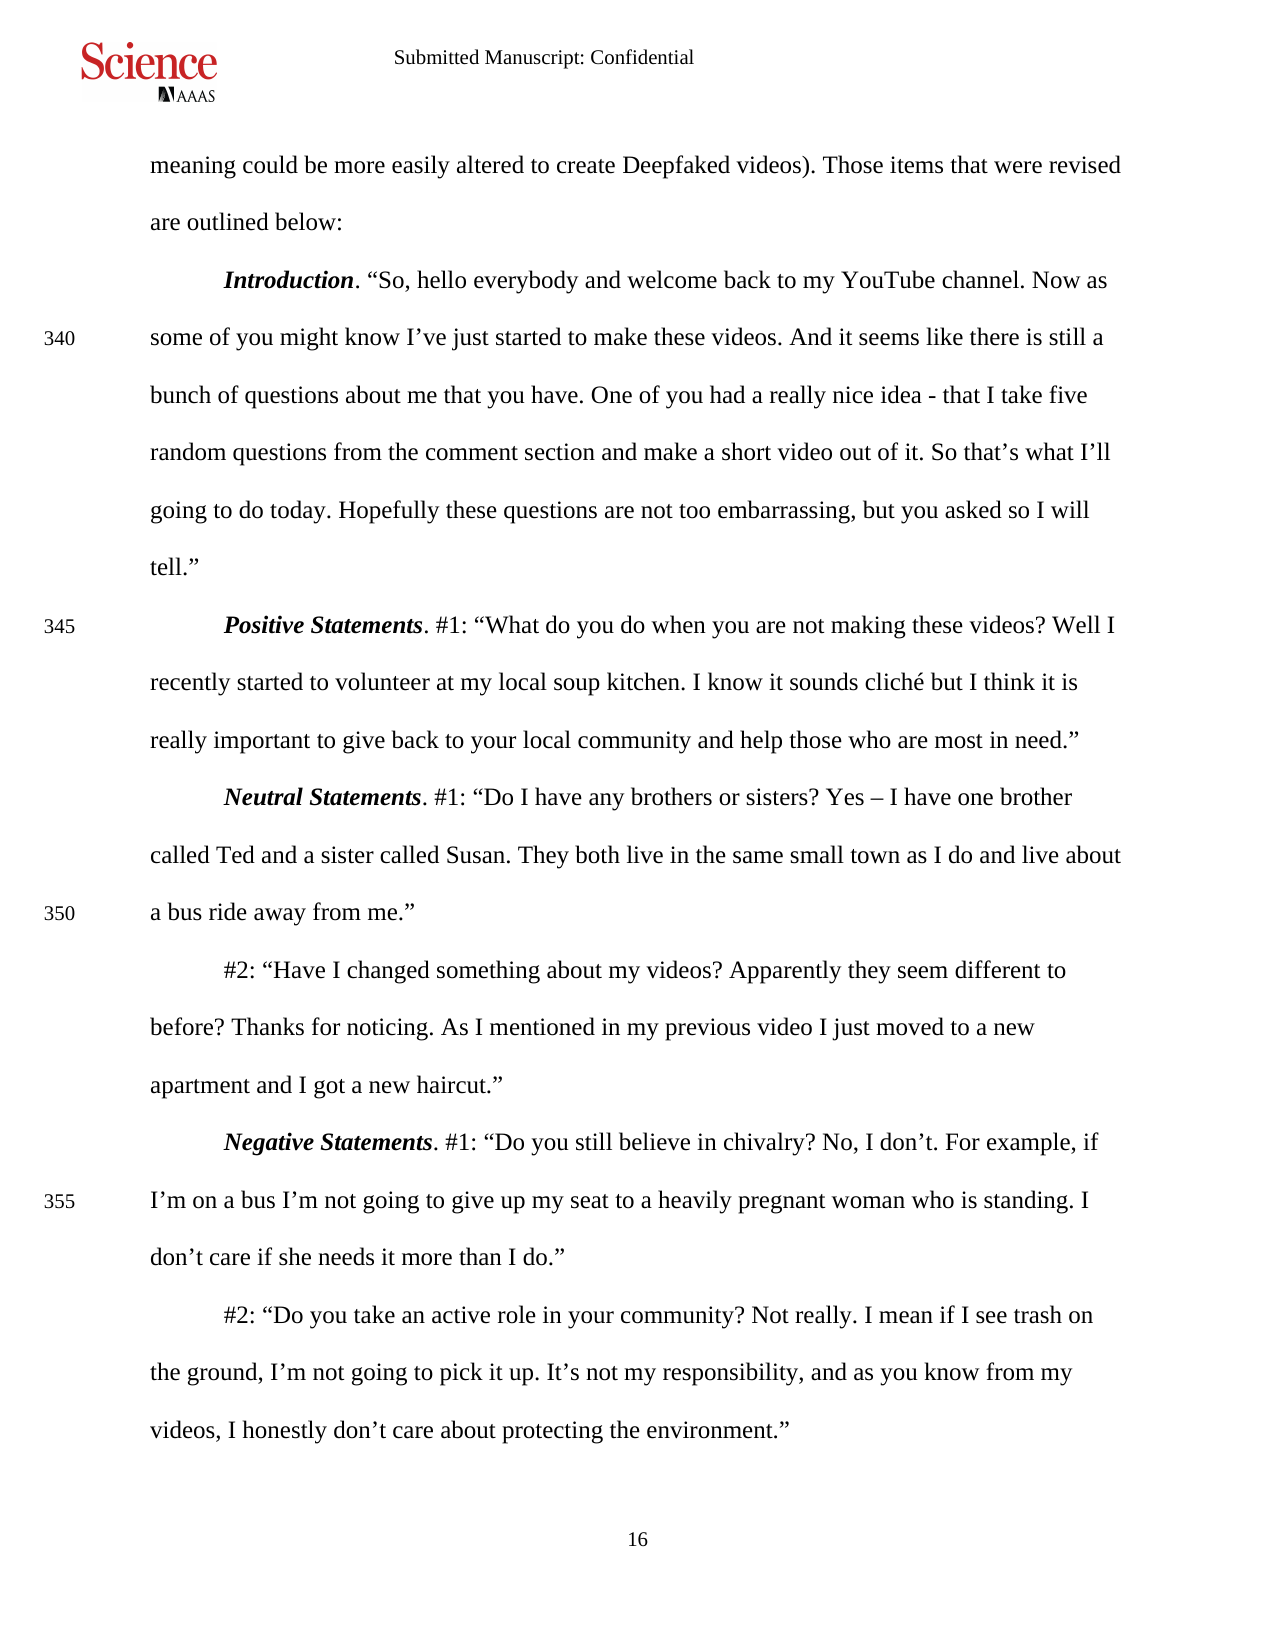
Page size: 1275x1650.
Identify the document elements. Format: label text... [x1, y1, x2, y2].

text Positive Statements. #1: “What do you do when you are not making these videos? Well I recently started to volunteer at my local soup kitchen. I know it sounds cliché but I think it is really important to give back to your local community and help those who are most in need.” [150, 610, 1125, 754]
picture [81, 42, 217, 102]
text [150, 150, 1125, 236]
text Introduction. “So, hello everybody and welcome back to my YouTube channel. Now as some of you might know I’ve just started to make these videos. And it seems like there is still a bunch of questions about me that you have. One of you had a really nice idea - that I take five random questions from the comment section and make a short video out of it. So that’s what I’ll going to do today. Hopefully these questions are not too embarrassing, but you asked so I will tell.” [150, 265, 1125, 581]
text #2: “Do you take an active role in your community? Not really. I mean if I see trash on the ground, I’m not going to pick it up. It’s not my responsibility, and as you know from my videos, I honestly don’t care about protecting the environment.” [150, 1300, 1125, 1444]
text Negative Statements. #1: “Do you still believe in chivalry? No, I don’t. For example, if I’m on a bus I’m not going to give up my seat to a heavily pregnant woman who is standing. I don’t care if she needs it more than I do.” [150, 1127, 1125, 1271]
text Neutral Statements. #1: “Do I have any brothers or sisters? Yes – I have one brother called Ted and a sister called Susan. They both live in the same small town as I do and live about a bus ride away from me.” [150, 782, 1125, 926]
text #2: “Have I changed something about my videos? Apparently they seem different to before? Thanks for noticing. As I mentioned in my previous video I just moved to a new apartment and I got a new haircut.” [150, 955, 1125, 1099]
